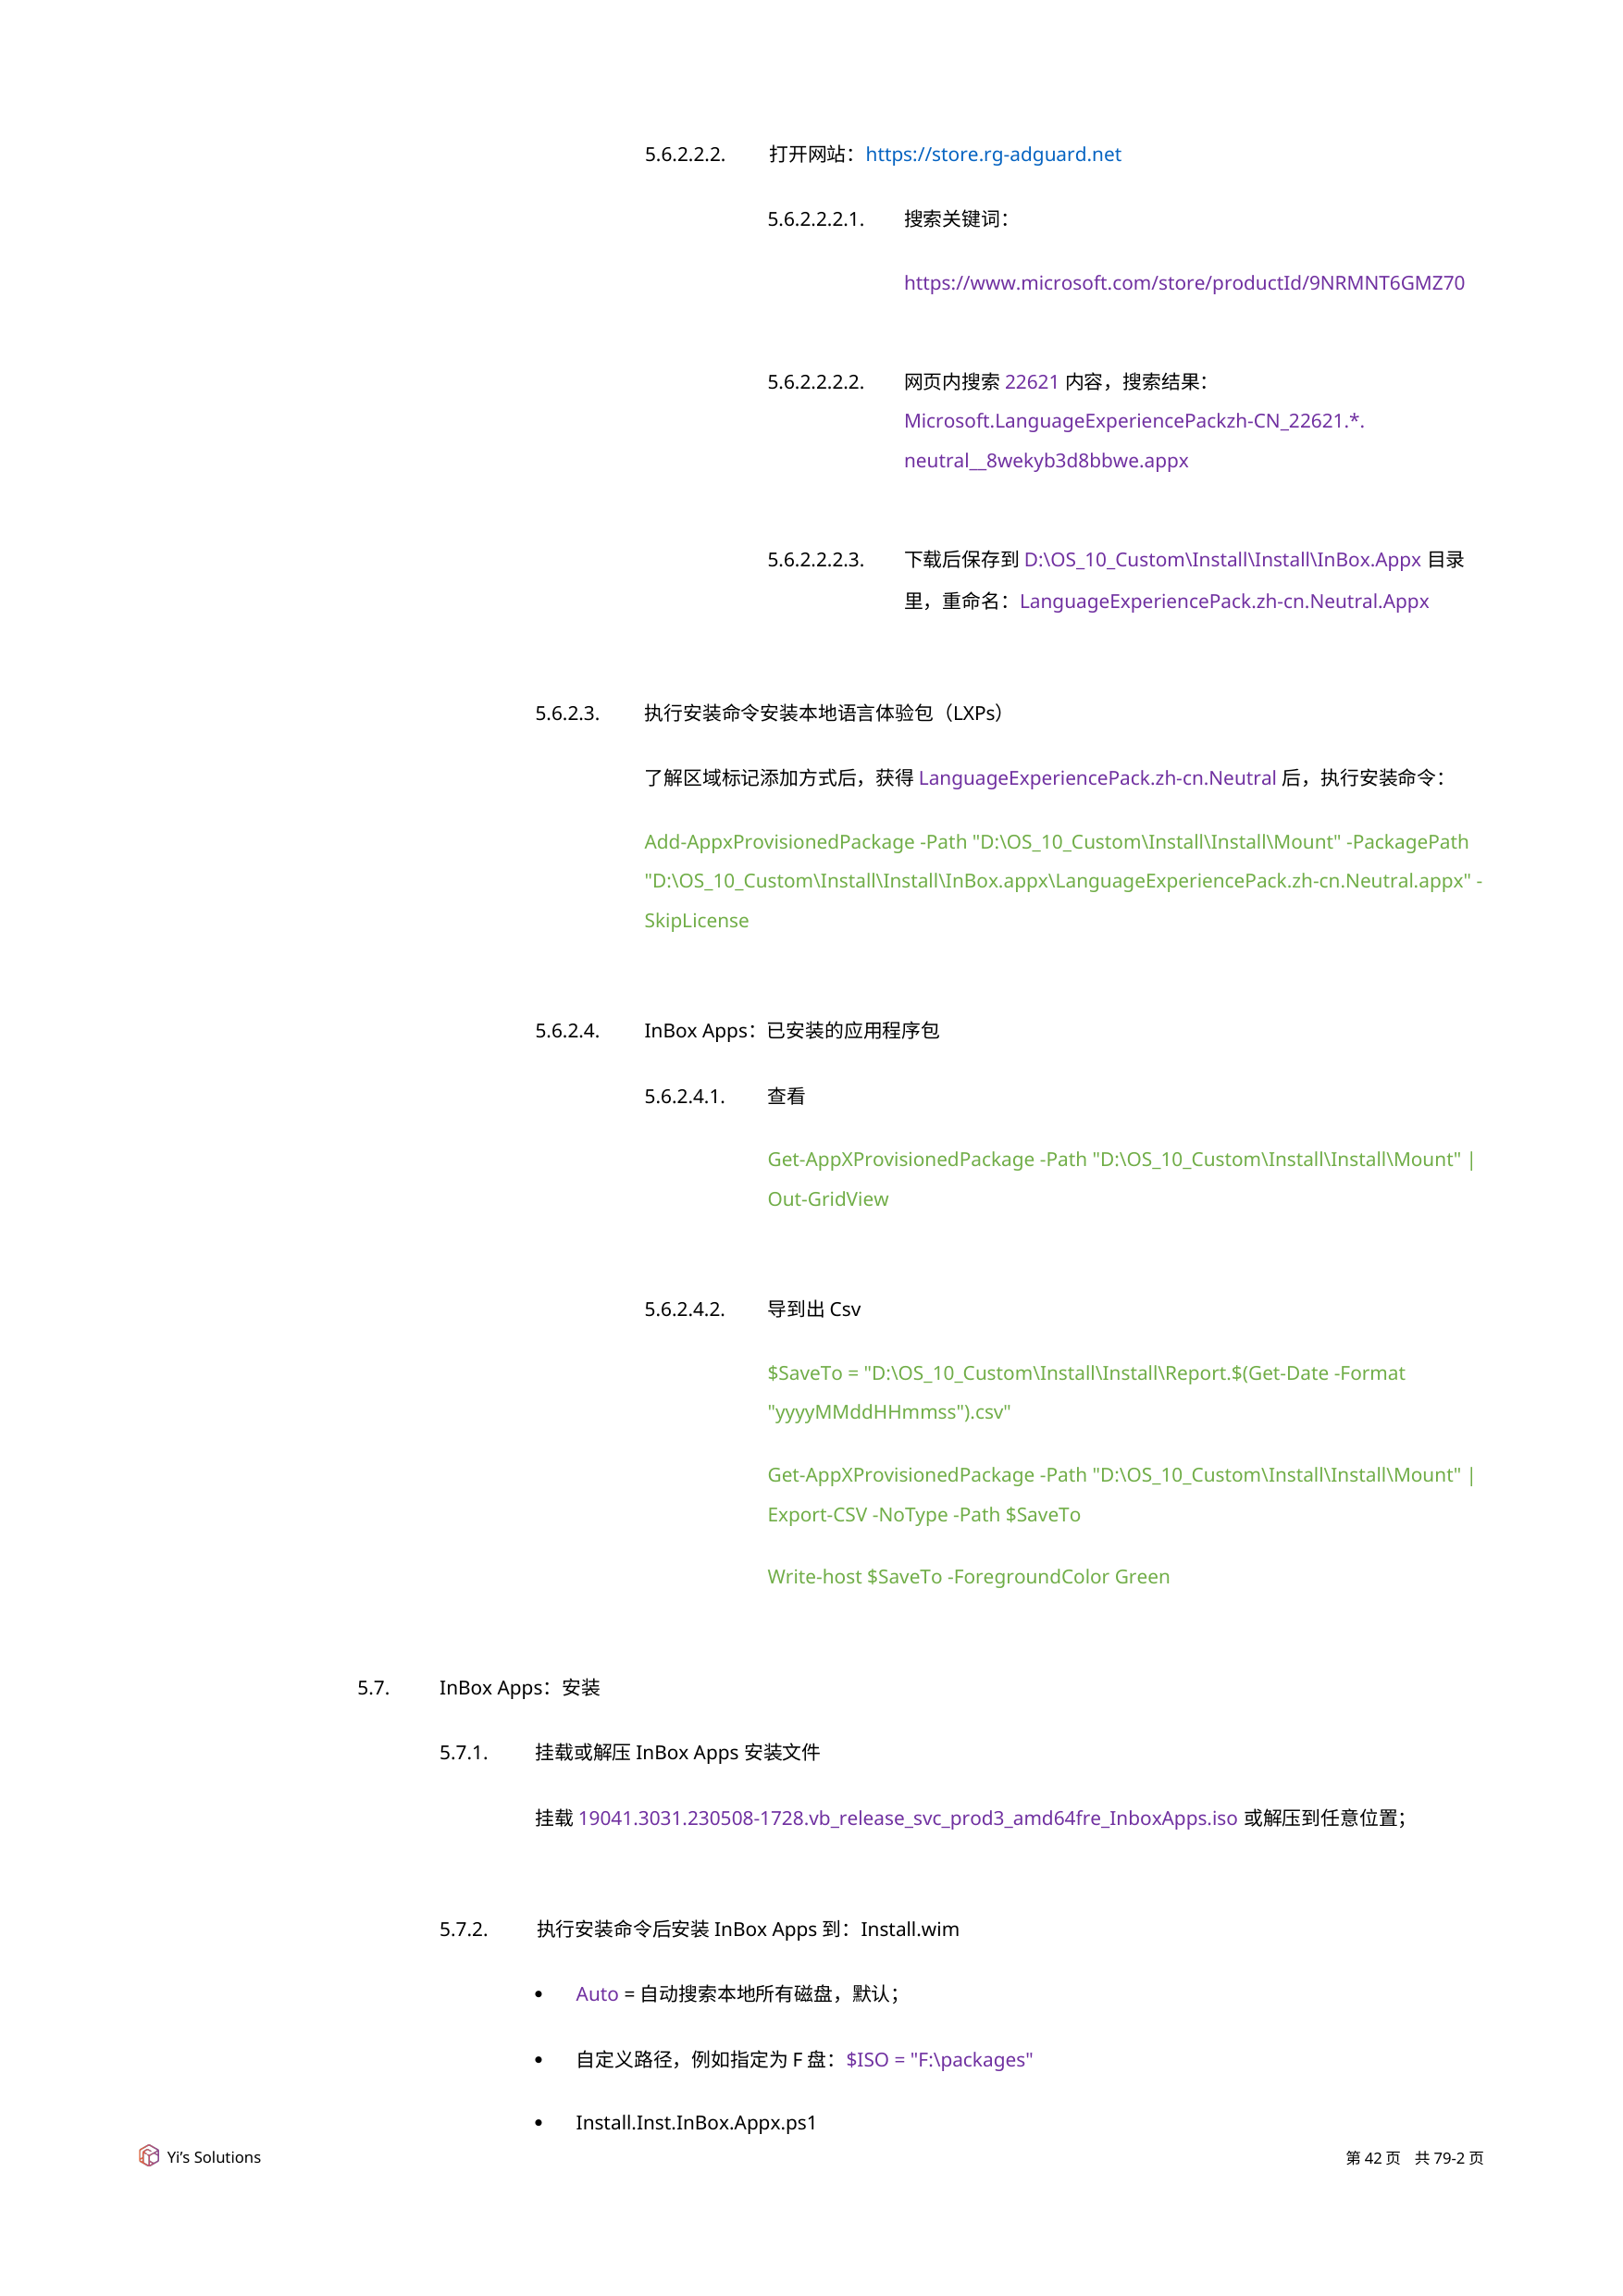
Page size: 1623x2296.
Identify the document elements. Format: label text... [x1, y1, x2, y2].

subtitle 执行安装命令后安装 InBox Apps 到：Install.wim [440, 1914, 1484, 1942]
list Get-AppXProvisionedPackage -Path "D:\OS_10_Custom\Install\Install\Mount" | Out-GridView [767, 1146, 1484, 1211]
list 查看 [644, 1081, 1484, 1109]
subtitle InBox Apps：安装 [357, 1672, 1484, 1700]
list 网页内搜索 22621 内容，搜索结果：Microsoft.LanguageExperiencePackzh-CN_22621.*. neutral__8wekyb3d8bbwe.appx [767, 366, 1484, 473]
list 打开网站：https://store.rg-adguard.net [645, 139, 1484, 167]
subtitle 挂载或解压 InBox Apps 安装文件 [440, 1737, 1484, 1766]
list Auto = 自动搜索本地所有磁盘，默认； [535, 1980, 1484, 2007]
text $SaveTo = "D:\OS_10_Custom\Install\Install\Report.$(Get-Date -Format "yyyyMMddHHmmss").csv" [767, 1359, 1484, 1425]
list InBox Apps：已安装的应用程序包 [535, 1016, 1484, 1044]
list 自定义路径，例如指定为 F 盘：$ISO = "F:\packages" [535, 2044, 1484, 2072]
text 挂载 19041.3031.230508-1728.vb_release_svc_prod3_amd64fre_InboxApps.iso 或解压到任意位置； [535, 1803, 1484, 1831]
text Write-host $SaveTo -ForegroundColor Green [767, 1563, 1484, 1590]
list 搜索关键词： [767, 204, 1484, 232]
list https://www.microsoft.com/store/productId/9NRMNT6GMZ70 [904, 269, 1484, 295]
text Get-AppXProvisionedPackage -Path "D:\OS_10_Custom\Install\Install\Mount" | Export-CSV -NoType -Path $SaveTo [767, 1461, 1484, 1527]
list 执行安装命令安装本地语言体验包（LXPs） [535, 698, 1484, 726]
list 了解区域标记添加方式后，获得 LanguageExperiencePack.zh-cn.Neutral 后，执行安装命令： [644, 763, 1484, 791]
picture [139, 2144, 159, 2166]
list 导到出 Csv [644, 1295, 1484, 1322]
list Install.Inst.InBox.Appx.ps1 [535, 2109, 1484, 2136]
list 下载后保存到 D:\OS_10_Custom\Install\Install\InBox.Appx 目录里，重命名：LanguageExperiencePack.zh-cn.Neutral.Appx [767, 544, 1484, 614]
list Add-AppxProvisionedPackage -Path "D:\OS_10_Custom\Install\Install\Mount" -PackagePath "D:\OS_10_Custom\Install\Install\InBox.appx\LanguageExperiencePack.zh-cn.Neutral.appx" -SkipLicense [644, 828, 1484, 933]
